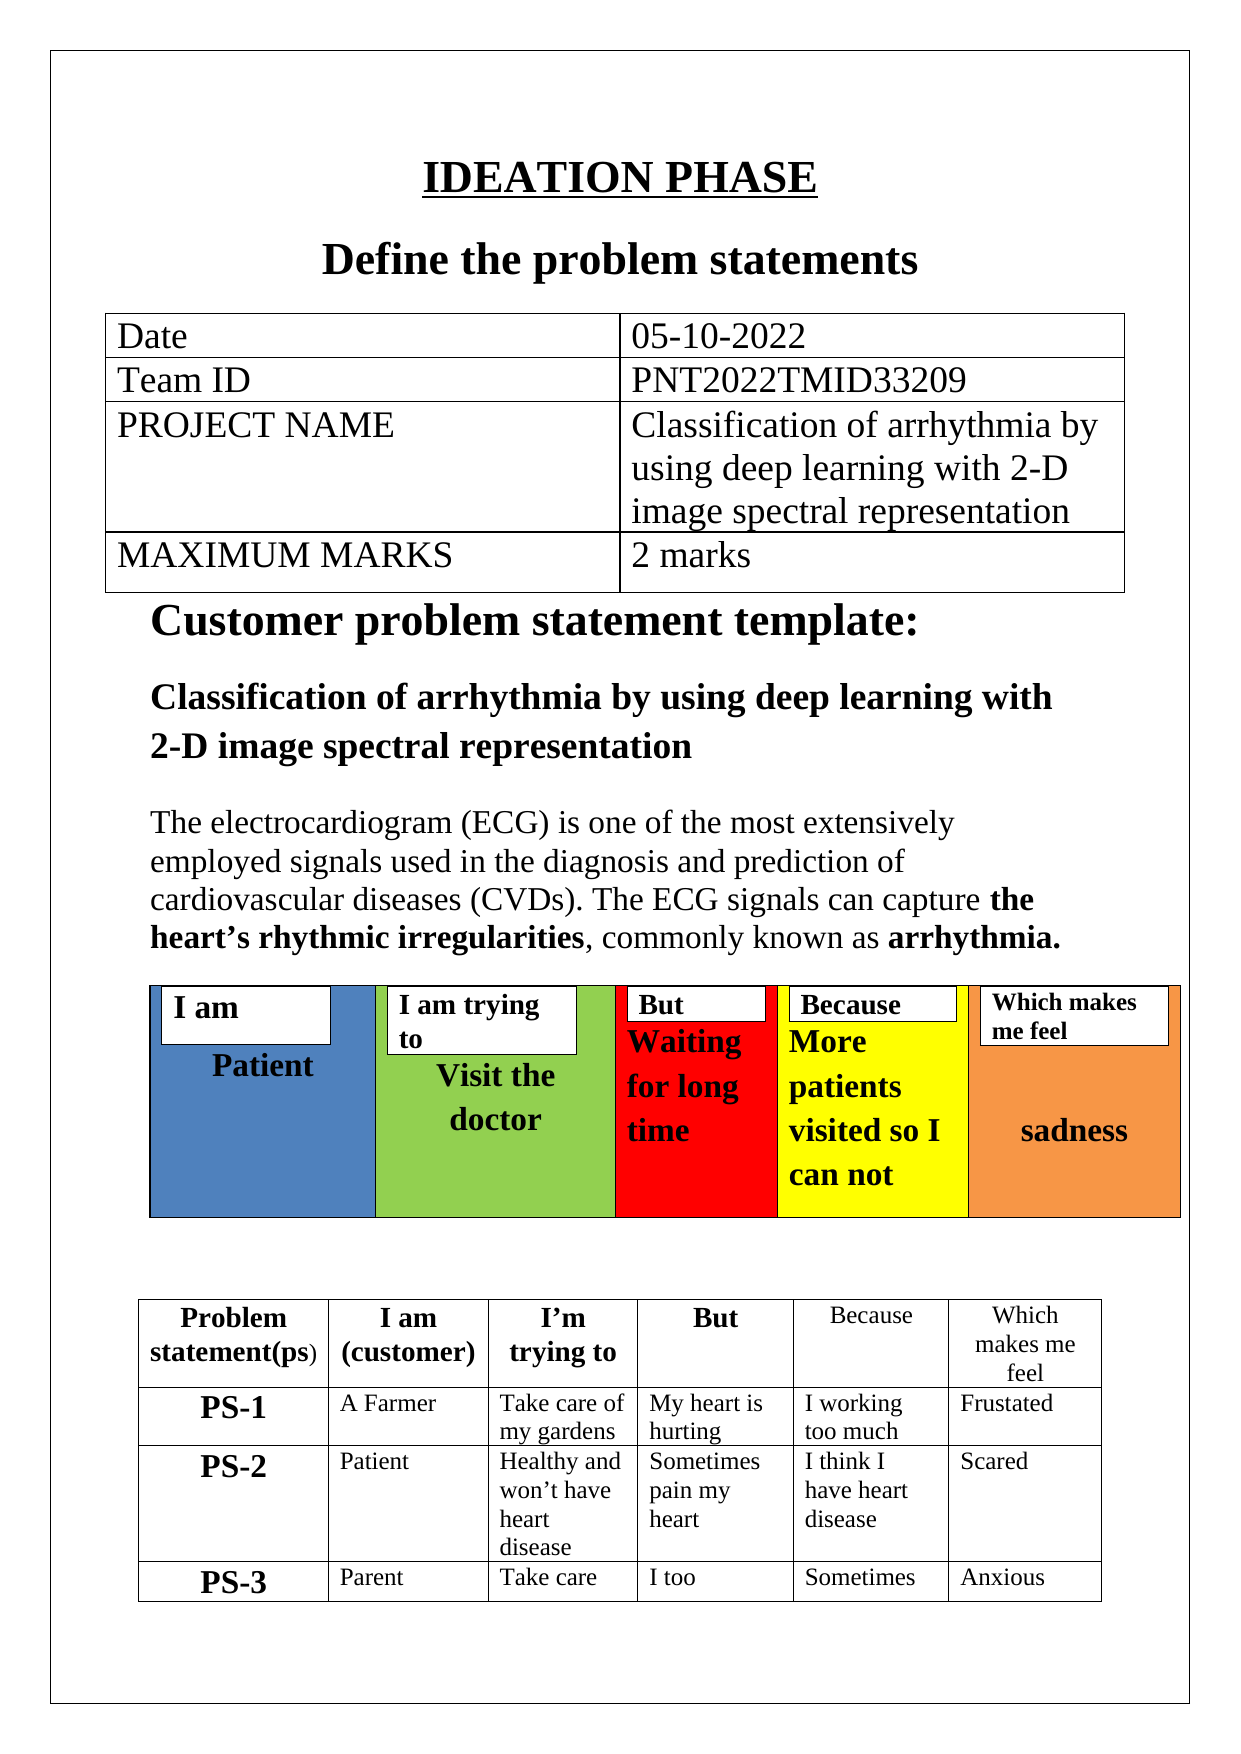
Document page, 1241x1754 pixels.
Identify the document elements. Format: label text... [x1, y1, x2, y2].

table_header Problem statement(ps) [139, 1300, 328, 1387]
table_header Which makes me feel [949, 1300, 1101, 1387]
table_cell Sometimes pain my heart [638, 1446, 793, 1561]
table_cell Parent [329, 1562, 488, 1601]
table_cell MAXIMUM MARKS [106, 533, 619, 592]
table_header Patient [151, 986, 375, 1217]
text The electrocardiogram (ECG) is one of the most extensively employed signals used in the diagnosis and prediction of cardiovascular diseases (CVDs). The ECG signals can capture the heart’s rhythmic irregularities, commonly known as arrhythmia. [150, 803, 1090, 956]
table_cell Scared [949, 1446, 1101, 1561]
table_header Visit the doctor [376, 986, 615, 1217]
text Customer problem statement template: [150, 593, 1090, 646]
table_cell PS-2 [139, 1446, 328, 1561]
table_header Date [106, 314, 619, 357]
table_header I’m trying to [489, 1300, 637, 1387]
table_cell Frustated [949, 1388, 1101, 1445]
table_cell PNT2022TMID33209 [621, 358, 1124, 401]
table_header sadness [969, 986, 1180, 1217]
table_header Waiting for long time [616, 986, 777, 1217]
table_header 05-10-2022 [621, 314, 1124, 357]
table_cell I think I have heart disease [794, 1446, 948, 1561]
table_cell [489, 1562, 637, 1601]
text Define the problem statements [150, 231, 1090, 284]
table_cell I too weakness [638, 1562, 793, 1601]
table_cell Classification of arrhythmia by using deep learning with 2-D image spectral representation [621, 402, 1124, 531]
text IDEATION PHASE [150, 150, 1090, 203]
table_header I am (customer) [329, 1300, 488, 1387]
table_cell My heart is hurting [638, 1388, 793, 1445]
table_cell Anxious [949, 1562, 1101, 1601]
table_cell Healthy and won’t have heart disease [489, 1446, 637, 1561]
table_header But [638, 1300, 793, 1387]
table_cell Take care of my gardens [489, 1388, 637, 1445]
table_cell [794, 1562, 948, 1601]
table_cell PS-1 [139, 1388, 328, 1445]
table_cell I working too much [794, 1388, 948, 1445]
table_cell 2 marks [621, 533, 1124, 592]
table_header More patients visited so I can not [778, 986, 968, 1217]
table_cell Patient [329, 1446, 488, 1561]
table_header Because [794, 1300, 948, 1387]
table_cell A Farmer [329, 1388, 488, 1445]
table_cell PS-3 [139, 1562, 328, 1601]
text Classification of arrhythmia by using deep learning with 2-D image spectral representation [150, 674, 1090, 767]
table_cell PROJECT NAME [106, 402, 619, 531]
table_cell Team ID [106, 358, 619, 401]
